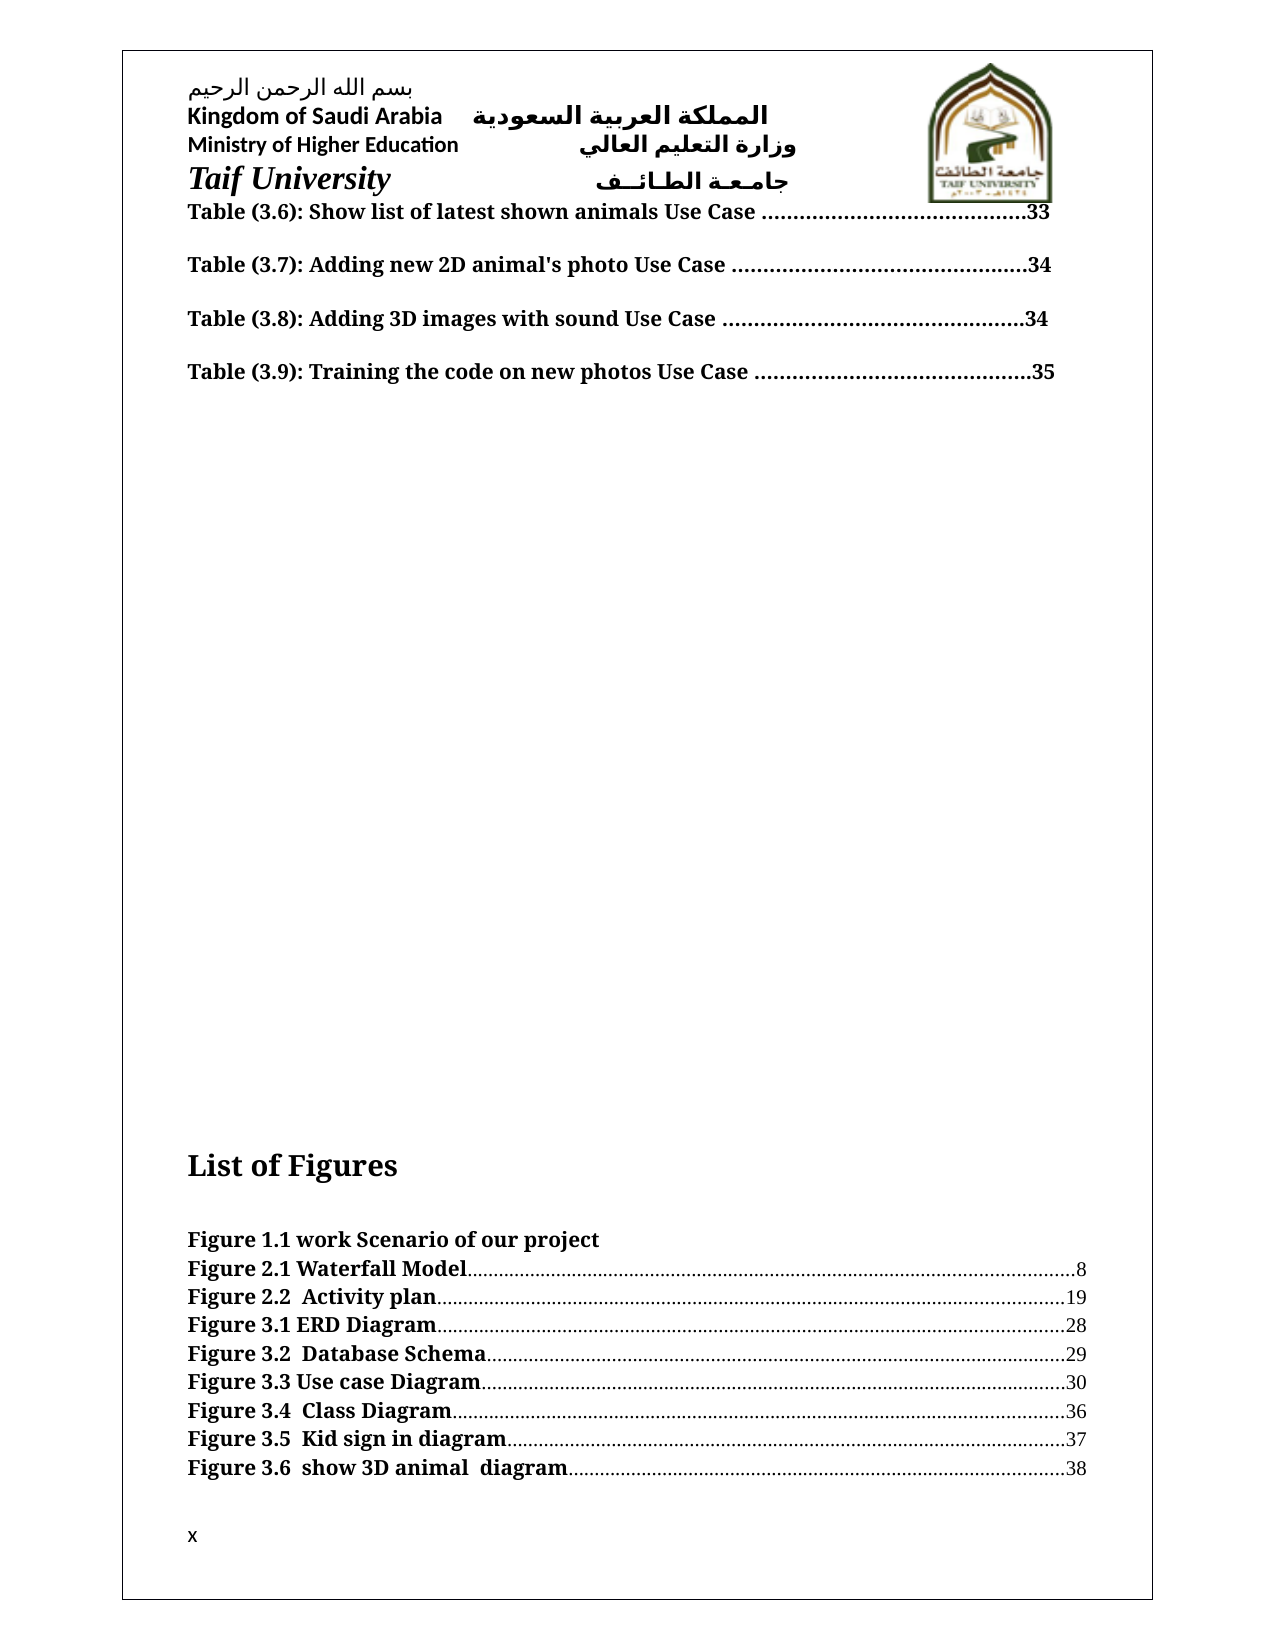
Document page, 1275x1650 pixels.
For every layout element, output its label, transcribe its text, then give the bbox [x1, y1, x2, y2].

text Figure 1.1 work Scenario of our project 4 [187, 1225, 1087, 1254]
text Figure 2.2 Activity plan 19 [187, 1282, 1087, 1311]
text Figure 2.1 Waterfall Model 8 [187, 1254, 1087, 1282]
text Figure 3.4 Class Diagram 36 [187, 1396, 1087, 1424]
text Table (3.8): Adding 3D images with sound Use Case …………………………………….…..34 [187, 304, 1087, 332]
text Table (3.9): Training the code on new photos Use Case ……………………………………..35 [187, 357, 1087, 386]
text Figure 3.2 Database Schema 29 [187, 1339, 1087, 1367]
text Table (3.7): Adding new 2D animal's photo Use Case ……………………………………..…34 [187, 250, 1087, 279]
text List of Figures [187, 1145, 1087, 1185]
text Figure 3.3 Use case Diagram 30 [187, 1367, 1087, 1396]
text Figure 3.6 show 3D animal diagram 38 [187, 1453, 1087, 1481]
text Figure 3.1 ERD Diagram 28 [187, 1311, 1087, 1339]
picture [919, 63, 1053, 197]
text Figure 3.5 Kid sign in diagram 37 [187, 1424, 1087, 1453]
text Table (3.6): Show list of latest shown animals Use Case ……………………………………33 [187, 197, 1087, 225]
